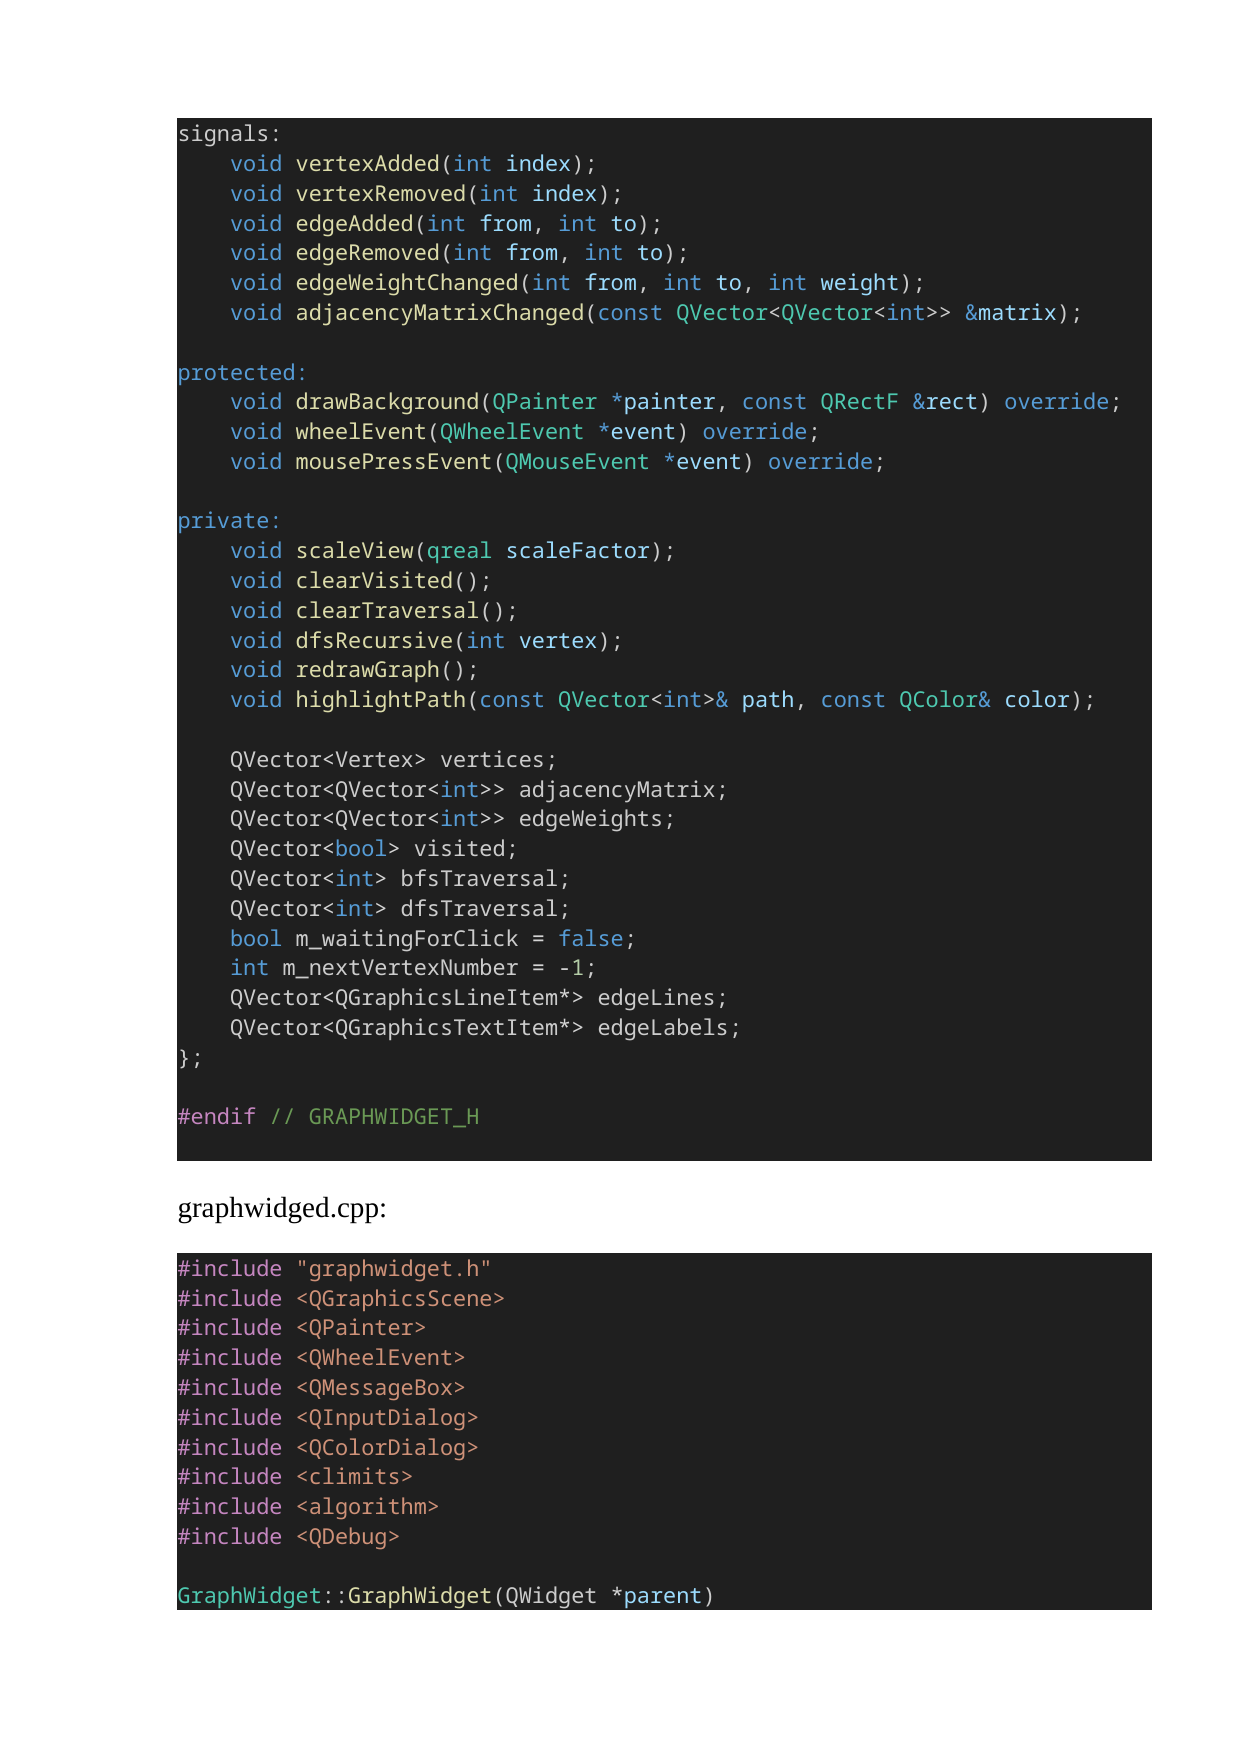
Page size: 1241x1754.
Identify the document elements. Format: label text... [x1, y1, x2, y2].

text void redrawGraph(); [177, 654, 1152, 684]
text void dfsRecursive(int vertex); [177, 624, 1152, 654]
text QVector<QVector<int>> adjacencyMatrix; [177, 773, 1152, 803]
text void edgeAdded(int from, int to); [177, 207, 1152, 237]
text #include <climits> [177, 1461, 1152, 1491]
text #endif // GRAPHWIDGET_H [177, 1101, 1152, 1131]
text QVector<QVector<int>> edgeWeights; [177, 803, 1152, 833]
text }; [177, 1042, 1152, 1071]
text #include <QMessageBox> [177, 1372, 1152, 1402]
text #include <QColorDialog> [177, 1431, 1152, 1461]
text void drawBackground(QPainter *painter, const QRectF &rect) override; [177, 386, 1152, 416]
text signals: [177, 118, 1152, 148]
text #include <QGraphicsScene> [177, 1282, 1152, 1312]
text bool m_waitingForClick = false; [177, 922, 1152, 952]
text void edgeWeightChanged(int from, int to, int weight); [177, 267, 1152, 297]
text #include <QWheelEvent> [177, 1342, 1152, 1372]
text #include "graphwidget.h" [177, 1253, 1152, 1282]
text void mousePressEvent(QMouseEvent *event) override; [177, 446, 1152, 476]
text void scaleView(qreal scaleFactor); [177, 535, 1152, 565]
text void wheelEvent(QWheelEvent *event) override; [177, 416, 1152, 446]
text #include <QDebug> [177, 1521, 1152, 1551]
text graphwidged.cpp: [177, 1190, 1152, 1223]
text QVector<QGraphicsLineItem*> edgeLines; [177, 982, 1152, 1012]
text protected: [177, 356, 1152, 386]
text QVector<int> bfsTraversal; [177, 863, 1152, 893]
text int m_nextVertexNumber = -1; [177, 952, 1152, 982]
text private: [177, 505, 1152, 535]
text void vertexAdded(int index); [177, 148, 1152, 178]
text #include <QPainter> [177, 1312, 1152, 1342]
text QVector<int> dfsTraversal; [177, 893, 1152, 922]
text QVector<Vertex> vertices; [177, 744, 1152, 773]
text void clearTraversal(); [177, 595, 1152, 624]
text QVector<bool> visited; [177, 833, 1152, 863]
text void vertexRemoved(int index); [177, 178, 1152, 207]
text void edgeRemoved(int from, int to); [177, 237, 1152, 267]
text #include <algorithm> [177, 1491, 1152, 1521]
text GraphWidget::GraphWidget(QWidget *parent) [177, 1580, 1152, 1610]
text #include <QInputDialog> [177, 1402, 1152, 1431]
text void clearVisited(); [177, 565, 1152, 595]
text QVector<QGraphicsTextItem*> edgeLabels; [177, 1012, 1152, 1042]
text void highlightPath(const QVector<int>& path, const QColor& color); [177, 684, 1152, 714]
text void adjacencyMatrixChanged(const QVector<QVector<int>> &matrix); [177, 297, 1152, 327]
